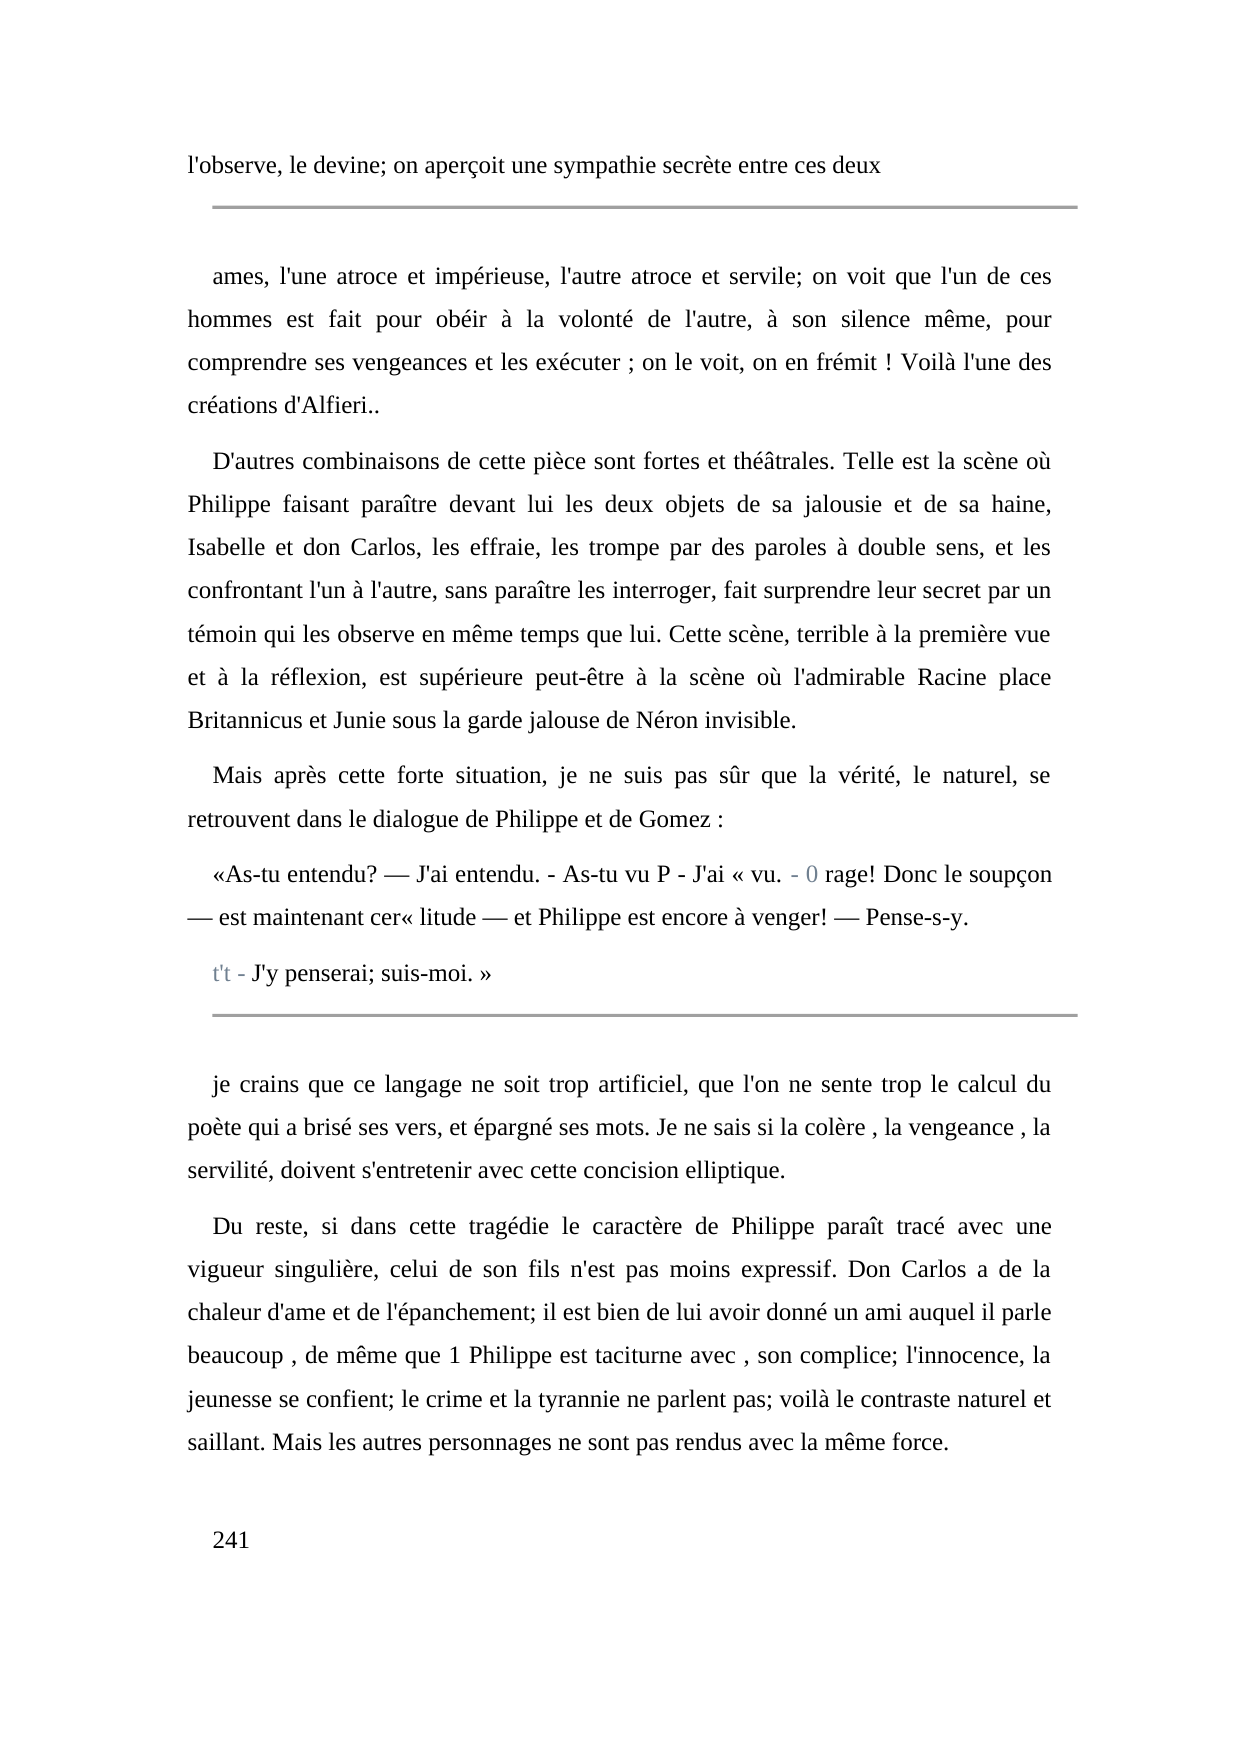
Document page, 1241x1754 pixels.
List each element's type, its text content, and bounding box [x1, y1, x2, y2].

text je crains que ce langage ne soit trop artificiel, que l'on ne sente trop le calcul du poète qui a brisé ses vers, et épargné ses mots. Je ne sais si la colère , la vengeance , la servilité, doivent s'entretenir avec cette concision elliptique. [187, 1069, 1053, 1184]
text Du reste, si dans cette tragédie le caractère de Philippe paraît tracé avec une vigueur singulière, celui de son fils n'est pas moins expressif. Don Carlos a de la chaleur d'ame et de l'épanchement; il est bien de lui avoir donné un ami auquel il parle beaucoup , de même que 1 Philippe est taciturne avec , son complice; l'innocence, la jeunesse se confient; le crime et la tyrannie ne parlent pas; voilà le contraste naturel et saillant. Mais les autres personnages ne sont pas rendus avec la même force. [187, 1211, 1053, 1456]
text D'autres combinaisons de cette pièce sont fortes et théâtrales. Telle est la scène où Philippe faisant paraître devant lui les deux objets de sa jalousie et de sa haine, Isabelle et don Carlos, les effraie, les trompe par des paroles à double sens, et les confrontant l'un à l'autre, sans paraître les interroger, fait surprendre leur secret par un témoin qui les observe en même temps que lui. Cette scène, terrible à la première vue et à la réflexion, est supérieure peut-être à la scène où l'admirable Racine place Britannicus et Junie sous la garde jalouse de Néron invisible. [187, 446, 1053, 734]
text «As-tu entendu? — J'ai entendu. - As-tu vu P - J'ai « vu. - 0 rage! Donc le soupçon — est maintenant cer« litude — et Philippe est encore à venger! — Pense-s-y. [187, 859, 1053, 931]
text ames, l'une atroce et impérieuse, l'autre atroce et servile; on voit que l'un de ces hommes est fait pour obéir à la volonté de l'autre, à son silence même, pour comprendre ses vengeances et les exécuter ; on le voit, on en frémit ! Voilà l'une des créations d'Alfieri.. [187, 261, 1053, 419]
text t't - J'y penserai; suis-moi. » [187, 958, 1053, 987]
text Mais après cette forte situation, je ne suis pas sûr que la vérité, le naturel, se retrouvent dans le dialogue de Philippe et de Gomez : [187, 761, 1053, 832]
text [187, 150, 1053, 179]
